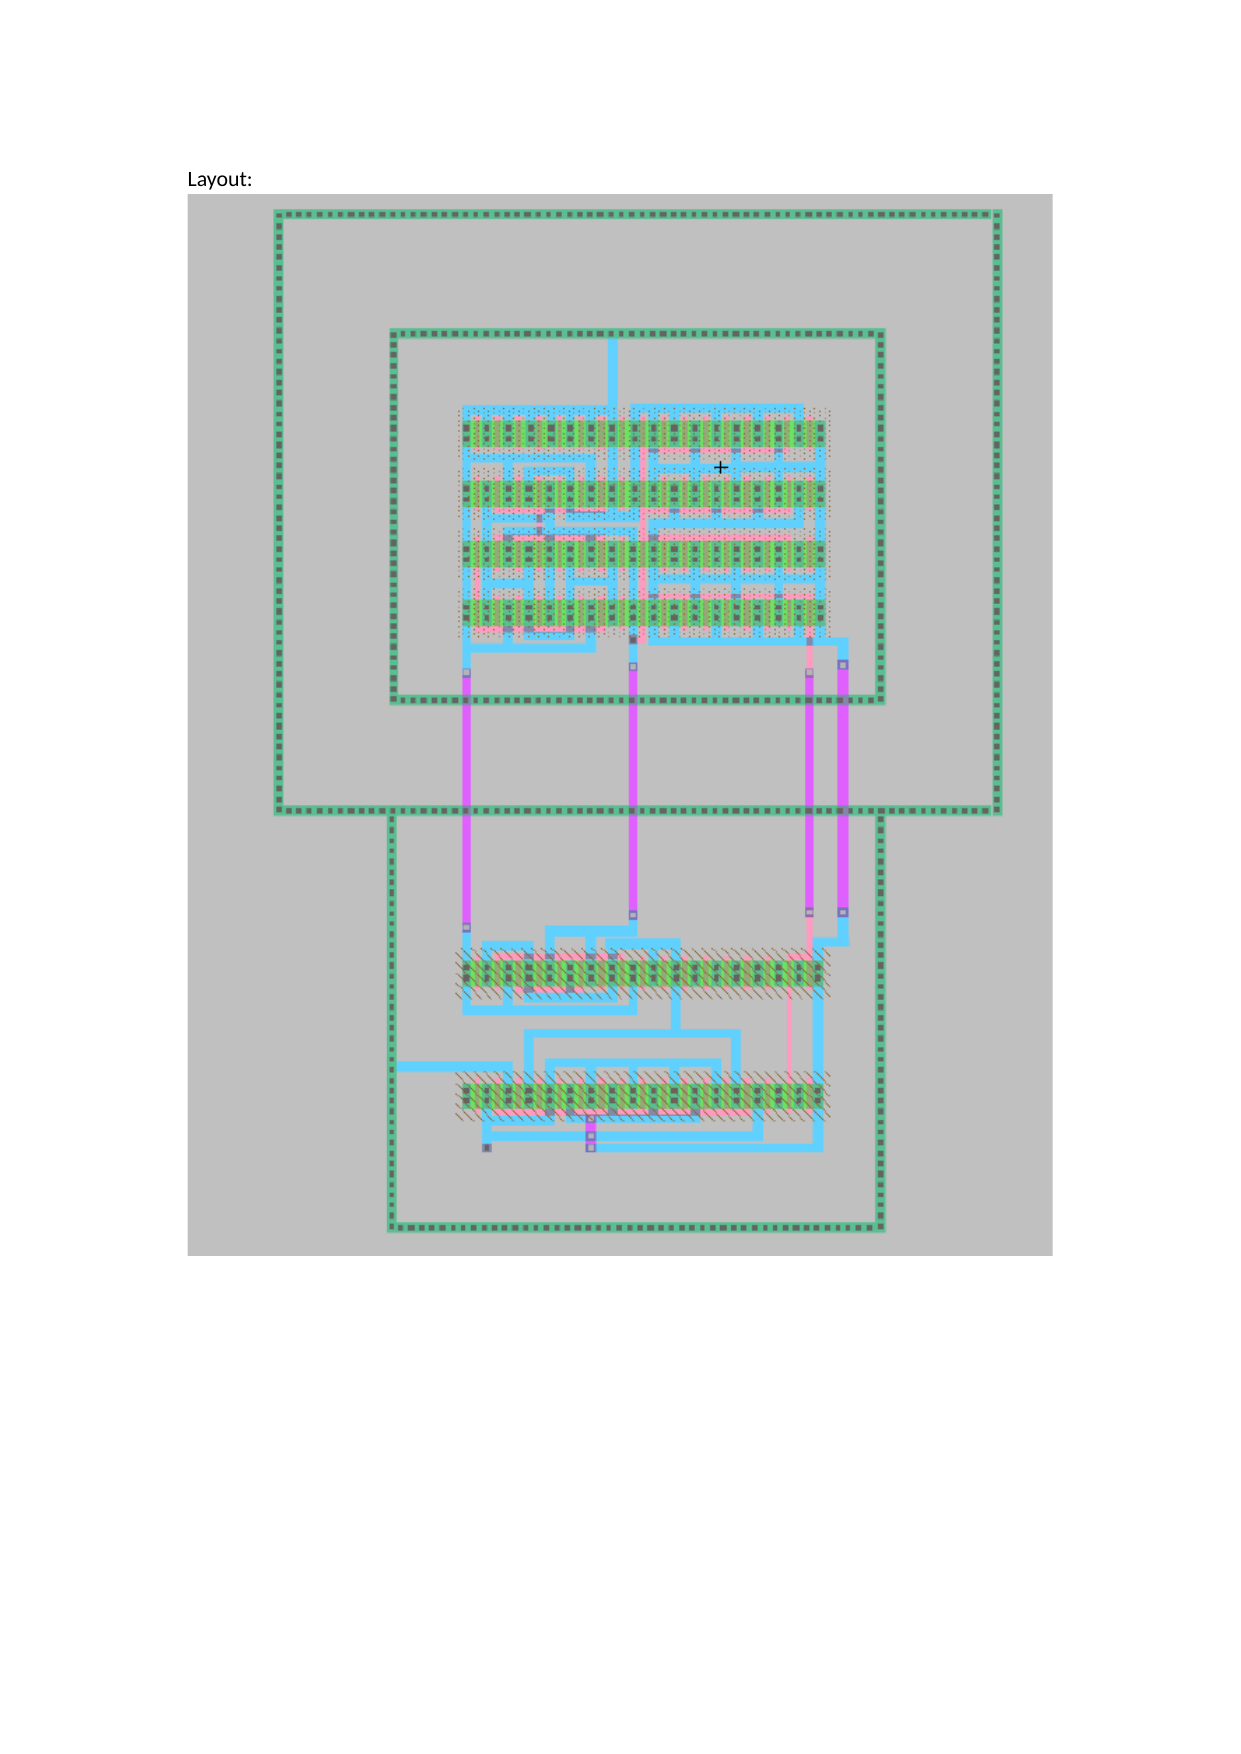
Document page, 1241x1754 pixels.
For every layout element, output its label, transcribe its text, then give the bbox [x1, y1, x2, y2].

text Layout: [187, 162, 1053, 194]
picture [187, 194, 1053, 1256]
